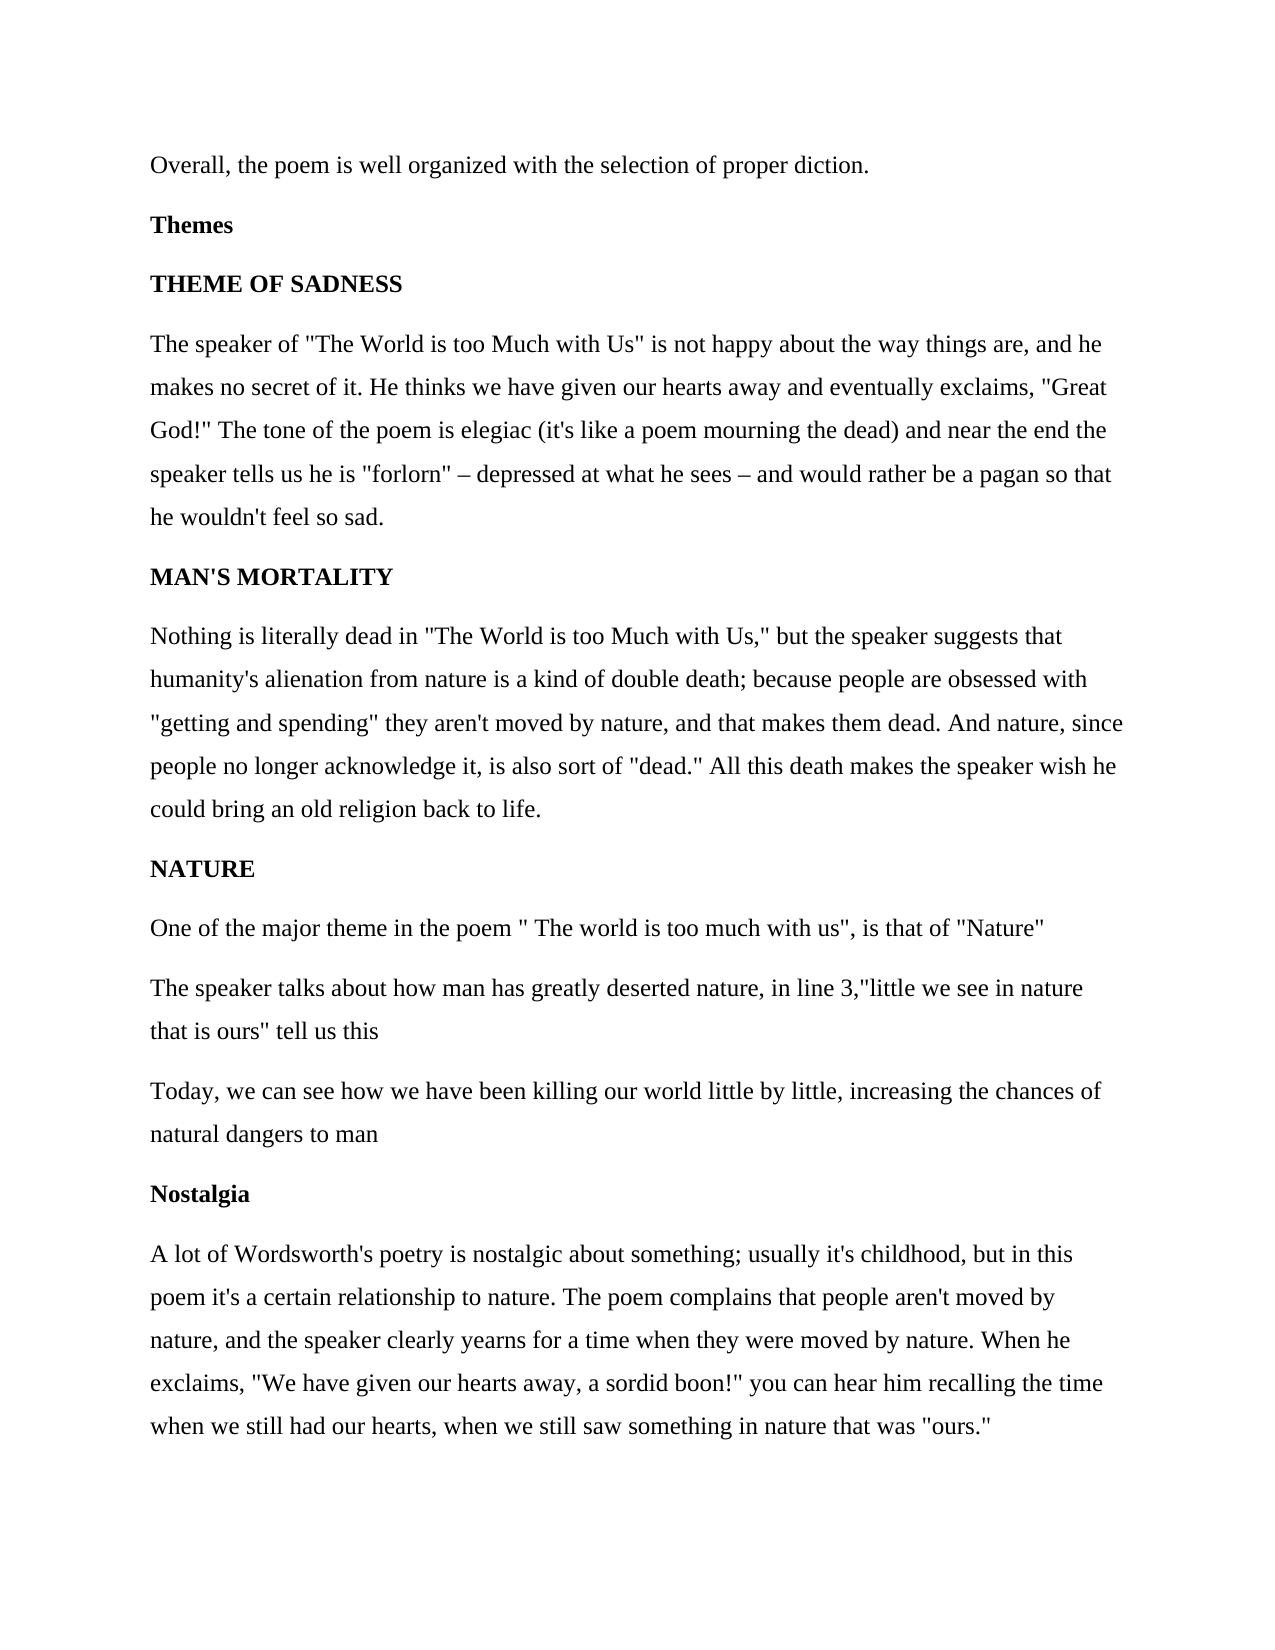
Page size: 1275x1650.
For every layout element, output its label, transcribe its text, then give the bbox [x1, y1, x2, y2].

text Overall, the poem is well organized with the selection of proper diction. [150, 150, 1125, 179]
text Nothing is literally dead in "The World is too Much with Us," but the speaker suggests that humanity's alienation from nature is a kind of double death; because people are obsessed with "getting and spending" they aren't moved by nature, and that makes them dead. And nature, since people no longer acknowledge it, is also sort of "dead." All this death makes the speaker wish he could bring an old religion back to life. [150, 621, 1125, 823]
text The speaker talks about how man has greatly deserted nature, in line 3,"little we see in nature that is ours" tell us this [150, 973, 1125, 1045]
text The speaker of "The World is too Much with Us" is not happy about the way things are, and he makes no secret of it. He thinks we have given our hearts away and eventually exclaims, "Great God!" The tone of the poem is elegiac (it's like a poem mourning the dead) and near the end the speaker tells us he is "forlorn" – depressed at what he sees – and would rather be a pagan so that he wouldn't feel so sad. [150, 329, 1125, 531]
text THEME OF SADNESS [150, 269, 1125, 298]
text Themes [150, 210, 1125, 238]
text Today, we can see how we have been killing our world little by little, increasing the chances of natural dangers to man [150, 1076, 1125, 1148]
text MAN'S MORTALITY [150, 562, 1125, 590]
text A lot of Wordsworth's poetry is nostalgic about something; usually it's childhood, but in this poem it's a certain relationship to nature. The poem complains that people aren't moved by nature, and the speaker clearly yearns for a time when they were moved by nature. When he exclaims, "We have given our hearts away, a sordid boon!" you can hear him recalling the time when we still had our hearts, when we still saw something in nature that was "ours." [150, 1239, 1125, 1440]
text NATURE [150, 854, 1125, 882]
text One of the major theme in the poem " The world is too much with us", is that of "Nature" [150, 913, 1125, 942]
text Nostalgia [150, 1179, 1125, 1208]
